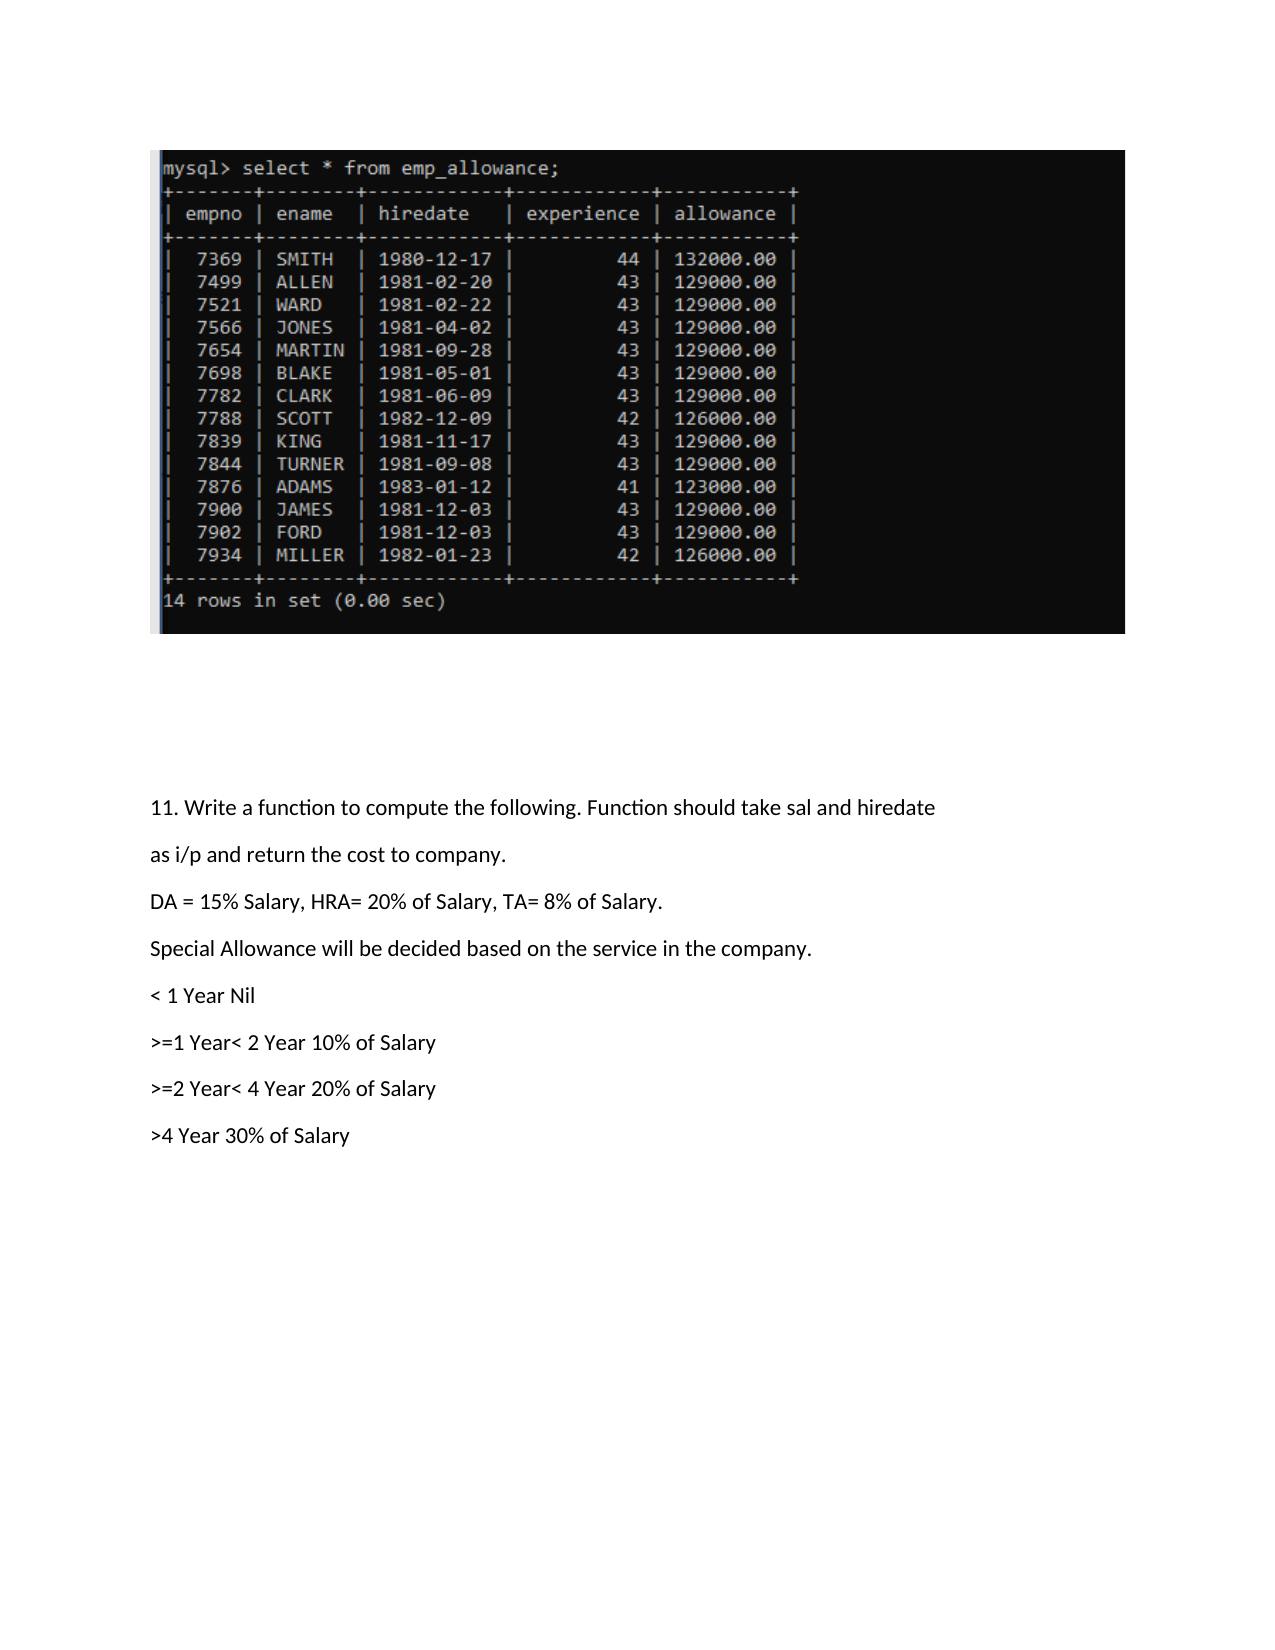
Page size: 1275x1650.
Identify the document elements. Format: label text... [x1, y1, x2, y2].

text DA = 15% Salary, HRA= 20% of Salary, TA= 8% of Salary. [150, 887, 1125, 915]
text 11. Write a function to compute the following. Function should take sal and hiredate [150, 793, 1125, 821]
text < 1 Year Nil [150, 981, 1125, 1009]
text >4 Year 30% of Salary [150, 1121, 1125, 1149]
text as i/p and return the cost to company. [150, 840, 1125, 868]
picture [150, 150, 1125, 634]
text >=2 Year< 4 Year 20% of Salary [150, 1074, 1125, 1103]
text Special Allowance will be decided based on the service in the company. [150, 934, 1125, 962]
text >=1 Year< 2 Year 10% of Salary [150, 1028, 1125, 1056]
